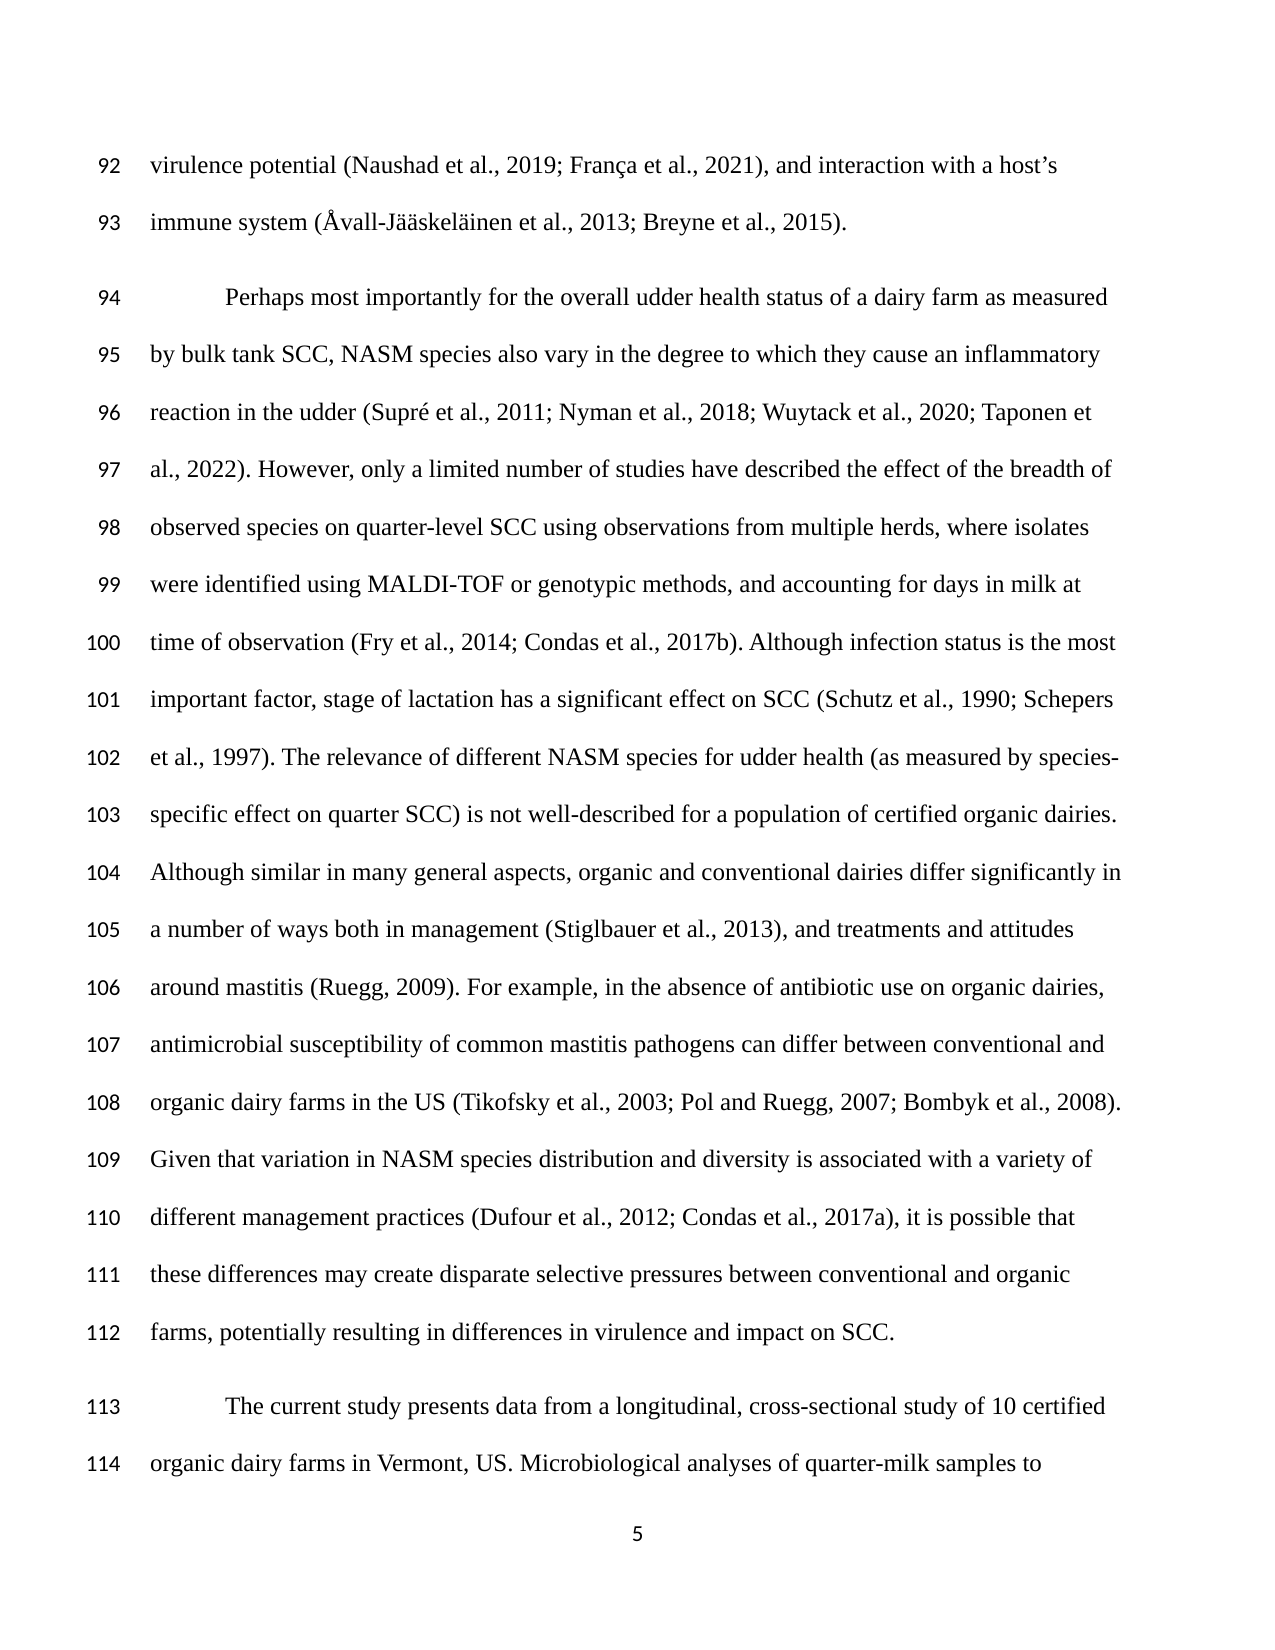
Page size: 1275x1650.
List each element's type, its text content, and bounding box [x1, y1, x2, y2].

text Perhaps most importantly for the overall udder health status of a dairy farm as measured by bulk tank SCC, NASM species also vary in the degree to which they cause an inflammatory reaction in the udder (Supré et al., 2011; Nyman et al., 2018; Wuytack et al., 2020; Taponen et al., 2022). However, only a limited number of studies have described the effect of the breadth of observed species on quarter-level SCC using observations from multiple herds, where isolates were identified using MALDI-TOF or genotypic methods, and accounting for days in milk at time of observation (Fry et al., 2014; Condas et al., 2017b). Although infection status is the most important factor, stage of lactation has a significant effect on SCC (Schutz et al., 1990; Schepers et al., 1997). The relevance of different NASM species for udder health (as measured by species-specific effect on quarter SCC) is not well-described for a population of certified organic dairies. Although similar in many general aspects, organic and conventional dairies differ significantly in a number of ways both in management (Stiglbauer et al., 2013), and treatments and attitudes around mastitis (Ruegg, 2009). For example, in the absence of antibiotic use on organic dairies, antimicrobial susceptibility of common mastitis pathogens can differ between conventional and organic dairy farms in the US (Tikofsky et al., 2003; Pol and Ruegg, 2007; Bombyk et al., 2008). Given that variation in NASM species distribution and diversity is associated with a variety of different management practices (Dufour et al., 2012; Condas et al., 2017a), it is possible that these differences may create disparate selective pressures between conventional and organic farms, potentially resulting in differences in virulence and impact on SCC. [150, 282, 1125, 1345]
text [150, 150, 1125, 236]
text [150, 1391, 1125, 1477]
